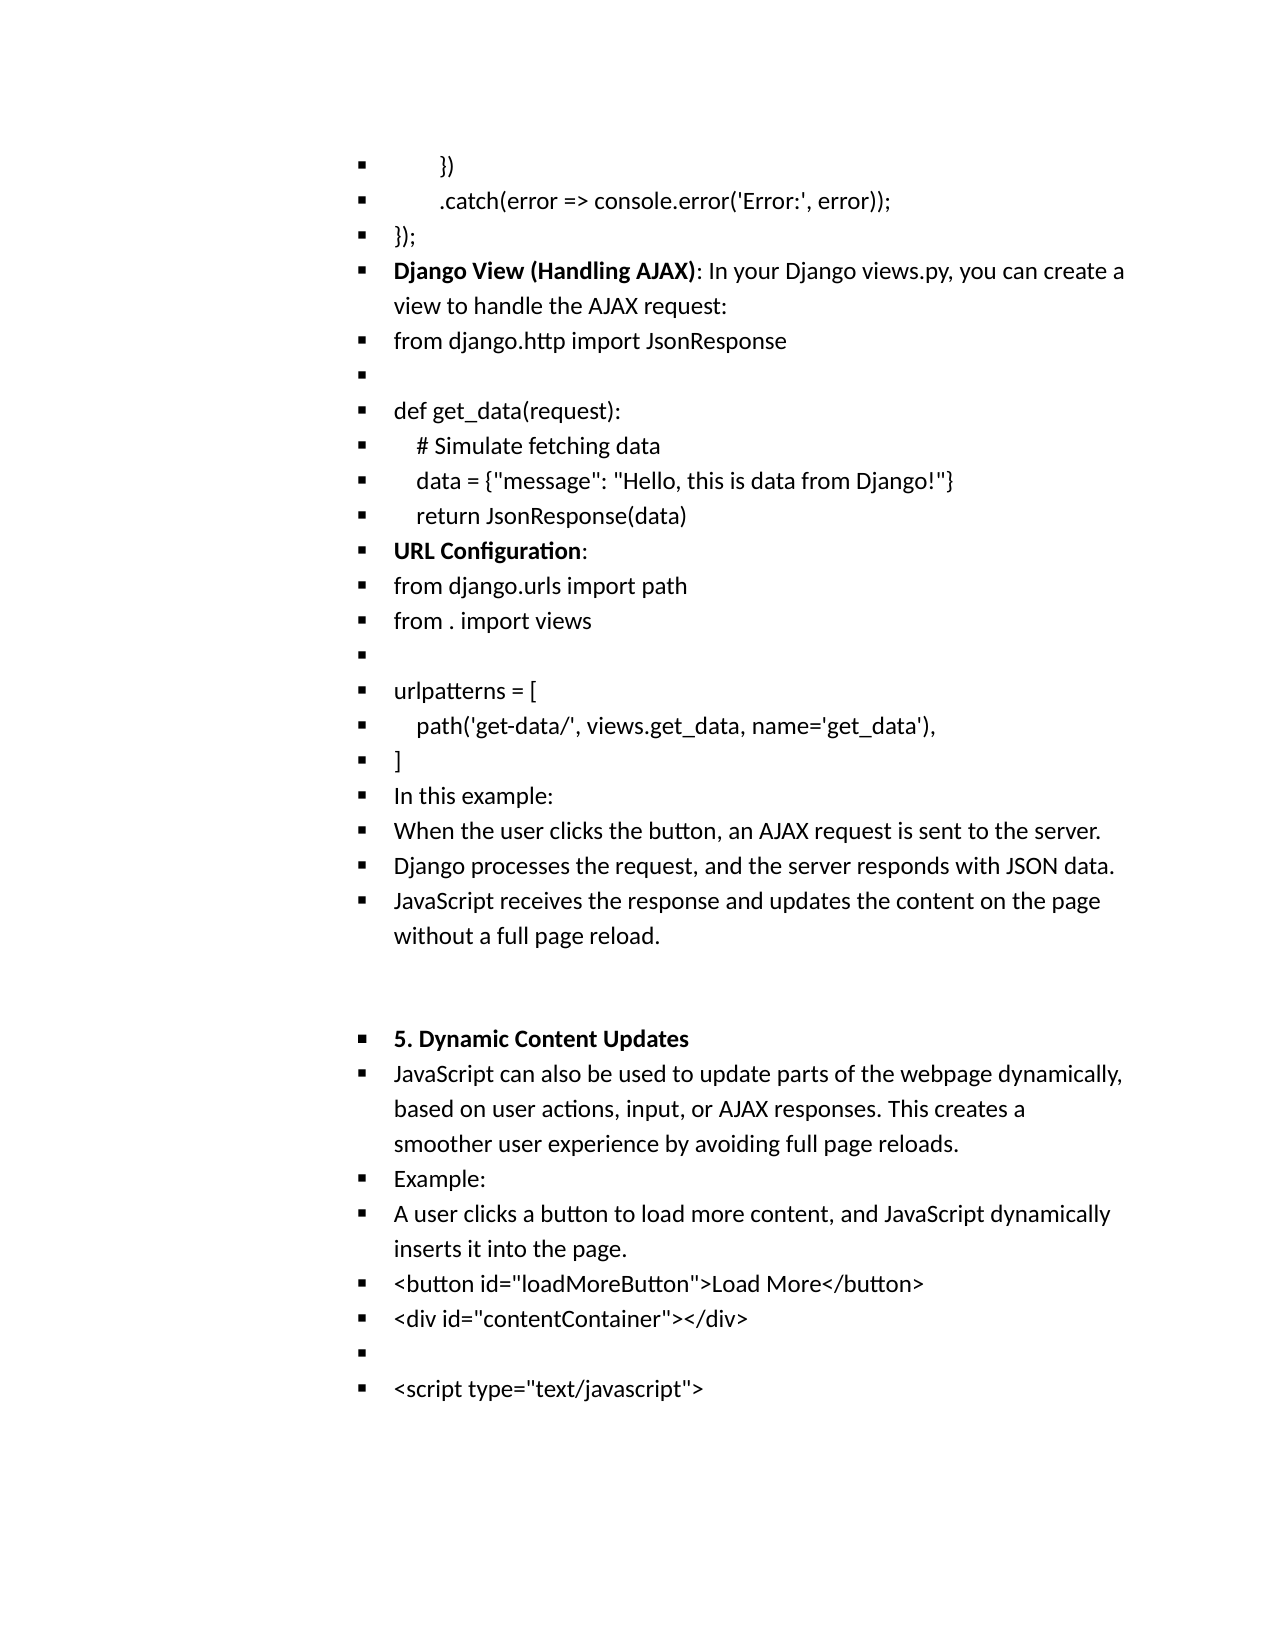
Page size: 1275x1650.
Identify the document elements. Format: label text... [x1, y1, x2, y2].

list Example: [356, 1163, 1125, 1194]
list urlpatterns = [ [356, 675, 1125, 706]
list from . import views [356, 605, 1125, 636]
list .catch(error => console.error('Error:', error)); [356, 185, 1125, 216]
list URL Configuration: [356, 535, 1125, 566]
list When the user clicks the button, an AJAX request is sent to the server. [356, 815, 1125, 846]
list A user clicks a button to load more content, and JavaScript dynamically inserts it into the page. [356, 1198, 1125, 1264]
list Django View (Handling AJAX): In your Django views.py, you can create a view to handle the AJAX request: [356, 255, 1125, 321]
list # Simulate fetching data [356, 430, 1125, 461]
list 5. Dynamic Content Updates [356, 1023, 1125, 1054]
list <script type="text/javascript"> [356, 1373, 1125, 1404]
list <button id="loadMoreButton">Load More</button> [356, 1268, 1125, 1299]
list Django processes the request, and the server responds with JSON data. [356, 850, 1125, 881]
list JavaScript can also be used to update parts of the webpage dynamically, based on user actions, input, or AJAX responses. This creates a smoother user experience by avoiding full page reloads. [356, 1058, 1125, 1159]
list }) [356, 150, 1125, 181]
list from django.urls import path [356, 570, 1125, 601]
list path('get-data/', views.get_data, name='get_data'), [356, 710, 1125, 741]
list from django.http import JsonResponse [356, 325, 1125, 356]
list In this example: [356, 780, 1125, 811]
list <div id="contentContainer"></div> [356, 1303, 1125, 1334]
list data = {"message": "Hello, this is data from Django!"} [356, 465, 1125, 496]
list JavaScript receives the response and updates the content on the page without a full page reload. [356, 885, 1125, 951]
list def get_data(request): [356, 395, 1125, 426]
list return JsonResponse(data) [356, 500, 1125, 531]
list ] [356, 745, 1125, 776]
list }); [356, 220, 1125, 251]
